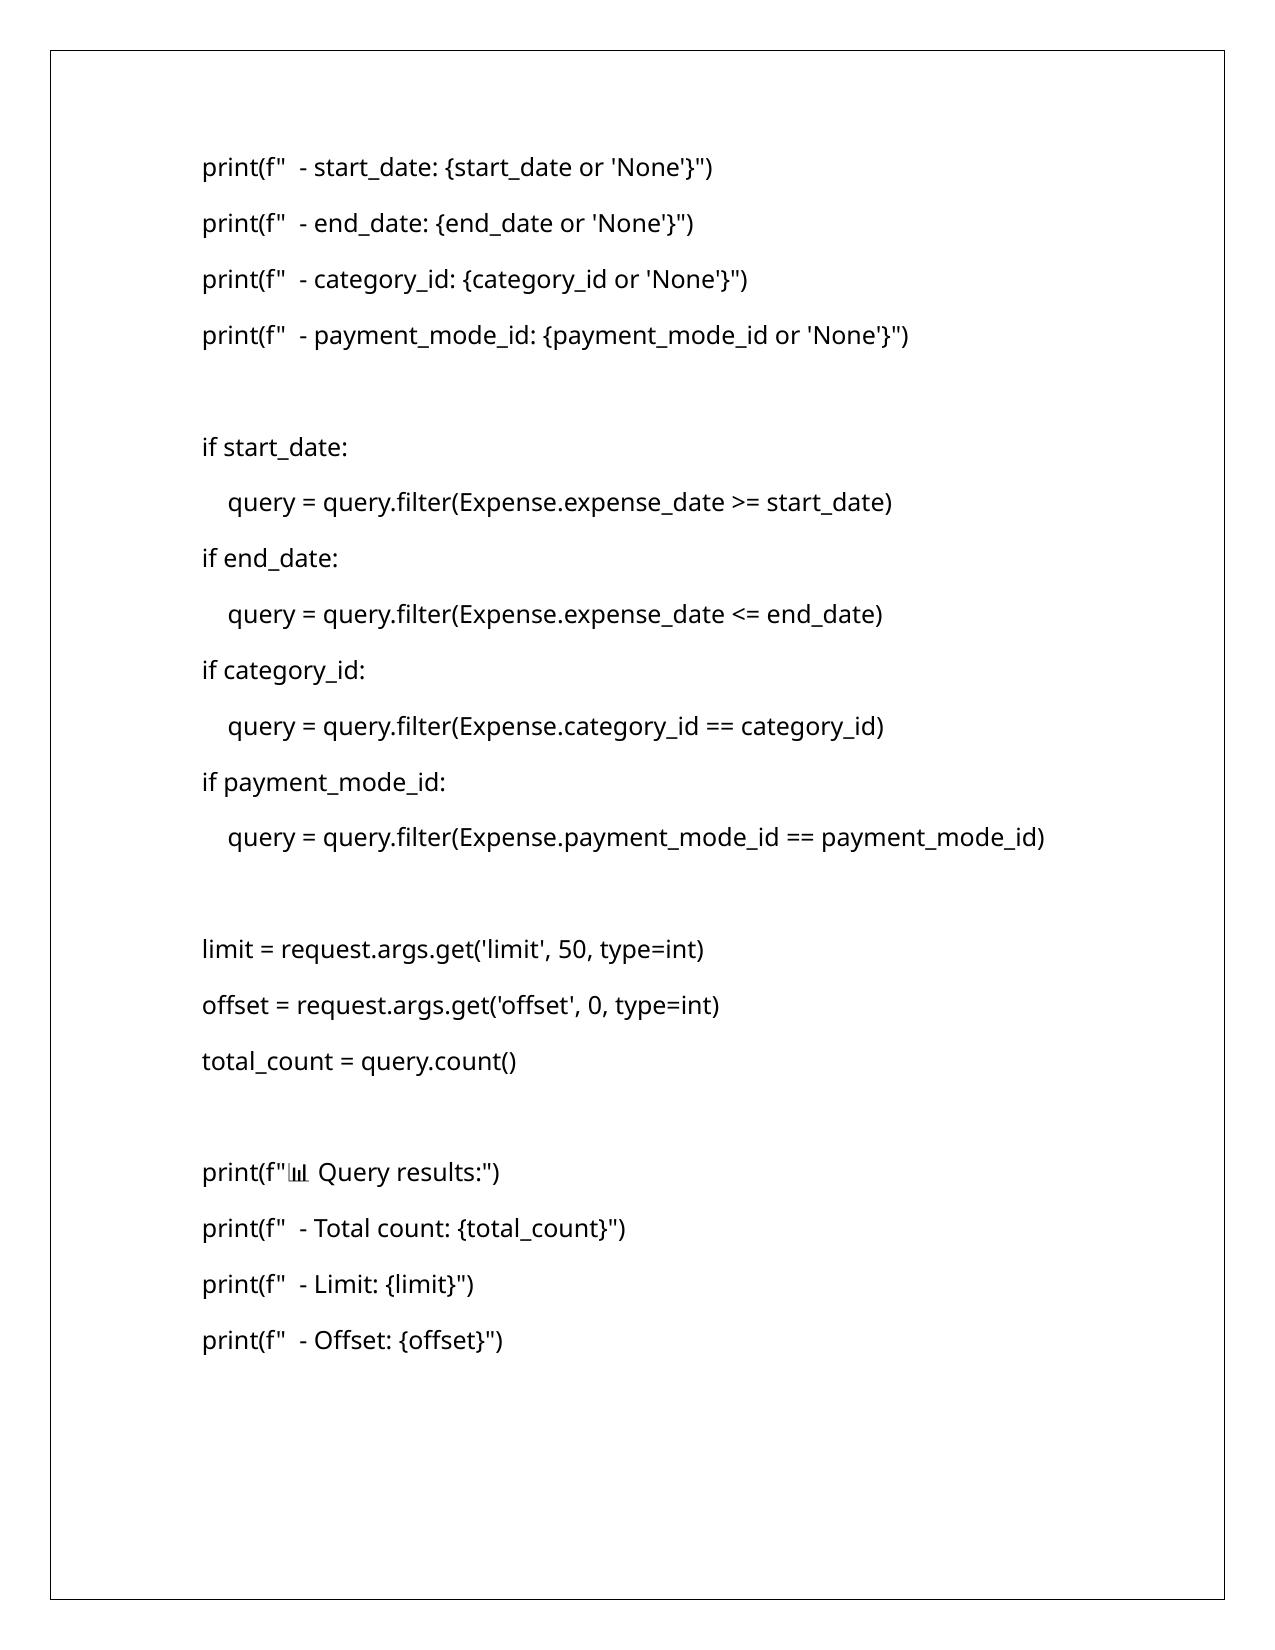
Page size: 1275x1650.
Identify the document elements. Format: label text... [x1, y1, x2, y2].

text query = query.filter(Expense.expense_date >= start_date) [150, 485, 1125, 519]
text if end_date: [150, 541, 1125, 575]
text query = query.filter(Expense.payment_mode_id == payment_mode_id) [150, 820, 1125, 854]
text offset = request.args.get('offset', 0, type=int) [150, 987, 1125, 1022]
text print(f" - Offset: {offset}") [150, 1322, 1125, 1357]
text limit = request.args.get('limit', 50, type=int) [150, 932, 1125, 966]
text print(f" - Total count: {total_count}") [150, 1211, 1125, 1245]
text if category_id: [150, 652, 1125, 687]
text print(f" - start_date: {start_date or 'None'}") [150, 150, 1125, 184]
text print(f"📊 Query results:") [150, 1155, 1125, 1189]
text print(f" - payment_mode_id: {payment_mode_id or 'None'}") [150, 317, 1125, 352]
text total_count = query.count() [150, 1043, 1125, 1077]
text if payment_mode_id: [150, 764, 1125, 798]
text print(f" - end_date: {end_date or 'None'}") [150, 206, 1125, 240]
text if start_date: [150, 429, 1125, 463]
text query = query.filter(Expense.category_id == category_id) [150, 708, 1125, 742]
text query = query.filter(Expense.expense_date <= end_date) [150, 597, 1125, 631]
text print(f" - category_id: {category_id or 'None'}") [150, 262, 1125, 296]
text print(f" - Limit: {limit}") [150, 1267, 1125, 1301]
